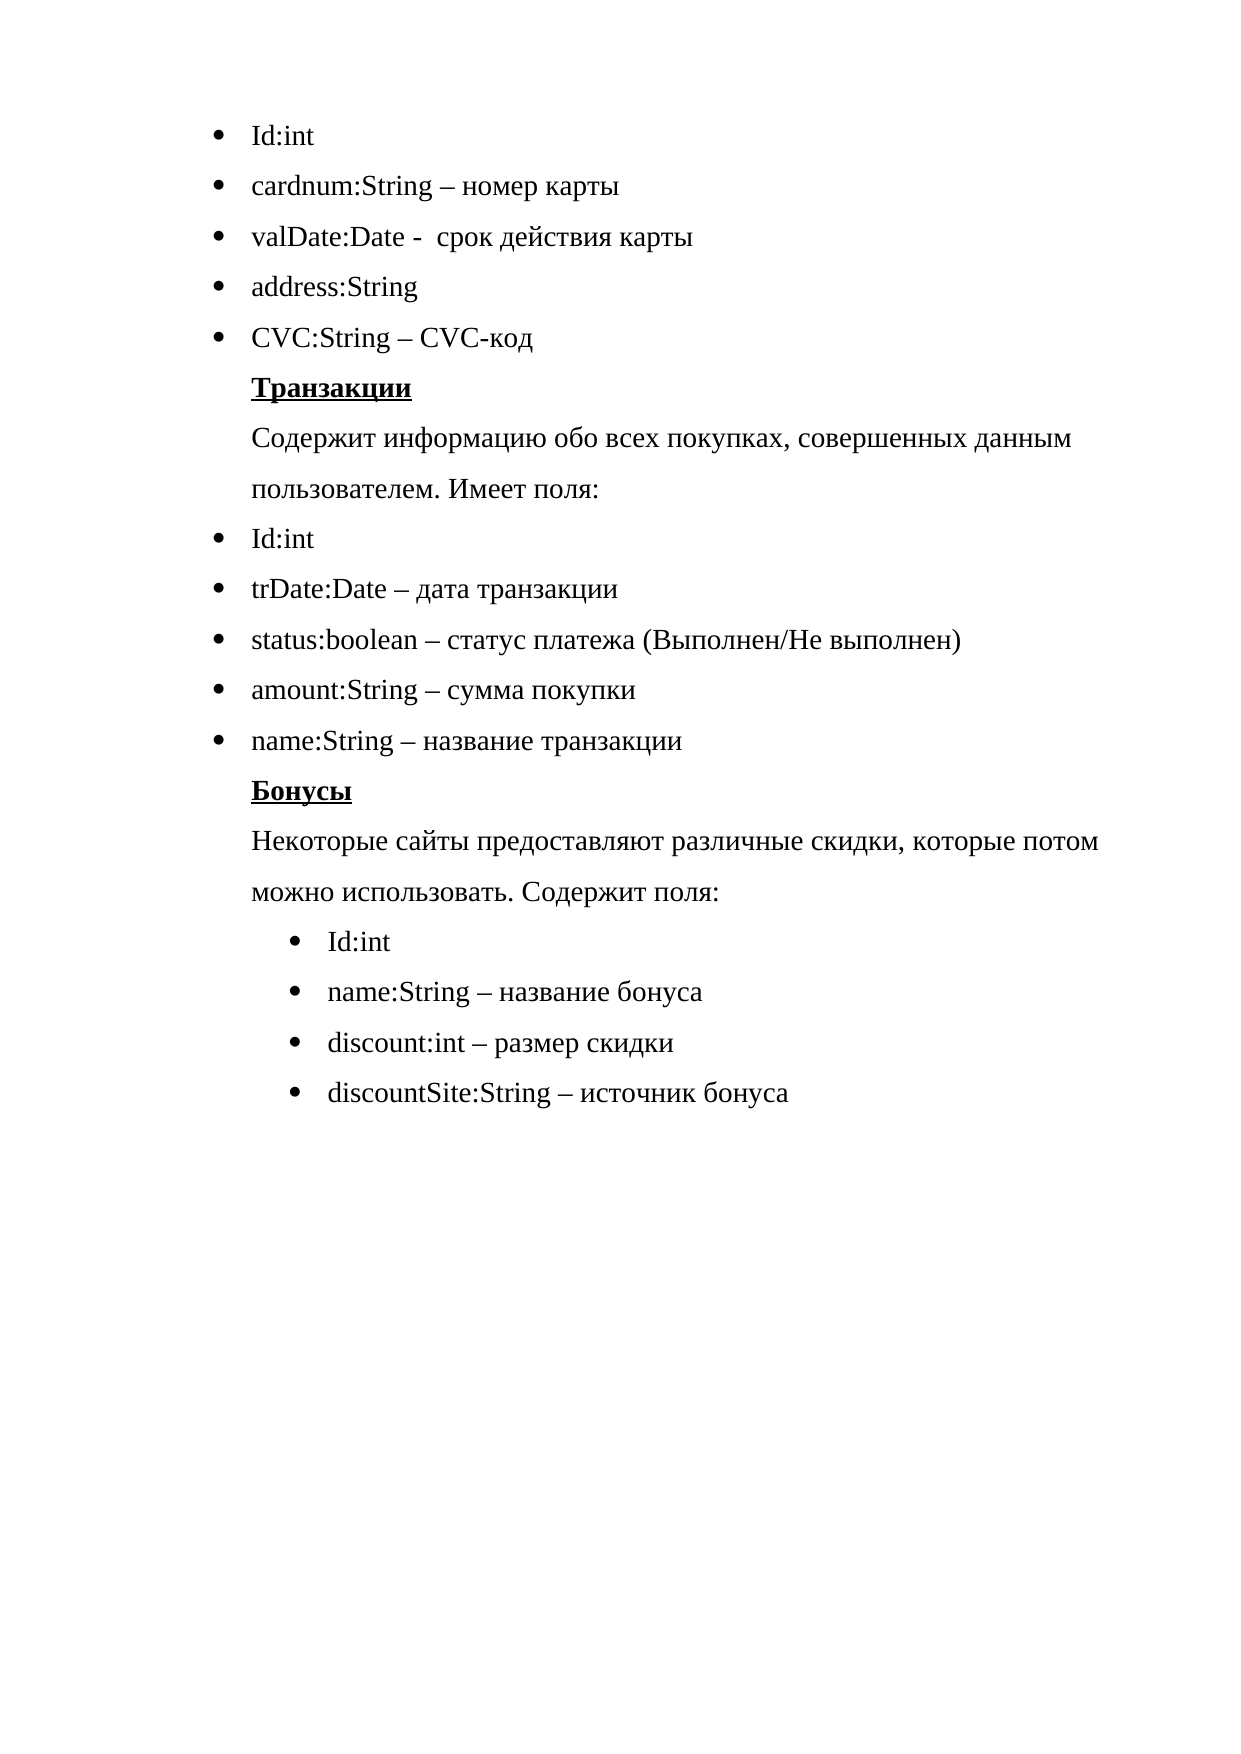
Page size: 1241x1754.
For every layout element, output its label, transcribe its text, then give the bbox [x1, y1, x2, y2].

list discountSite:String – источник бонуса [290, 1075, 1109, 1109]
list status:boolean – статус платежа (Выполнен/Не выполнен) [213, 622, 1109, 656]
list name:String – название бонуса [290, 974, 1109, 1008]
list Содержит информацию обо всех покупках, совершенных данным пользователем. Имеет поля: [251, 421, 1109, 504]
list address:String [213, 269, 1109, 303]
list trDate:Date – дата транзакции [213, 572, 1109, 605]
list Транзакции [251, 370, 1109, 404]
list Id:int [290, 924, 1109, 958]
list Некоторые сайты предоставляют различные скидки, которые потом можно использовать. Содержит поля: [251, 823, 1109, 907]
list Бонусы [251, 773, 1109, 807]
list CVC:String – CVC-код [213, 320, 1109, 353]
list discount:int – размер скидки [290, 1025, 1109, 1059]
list Id:int [213, 118, 1109, 152]
list valDate:Date - срок действия карты [213, 219, 1109, 253]
list name:String – название транзакции [213, 723, 1109, 756]
list amount:String – сумма покупки [213, 672, 1109, 706]
list Id:int [213, 521, 1109, 555]
list cardnum:String – номер карты [213, 168, 1109, 202]
